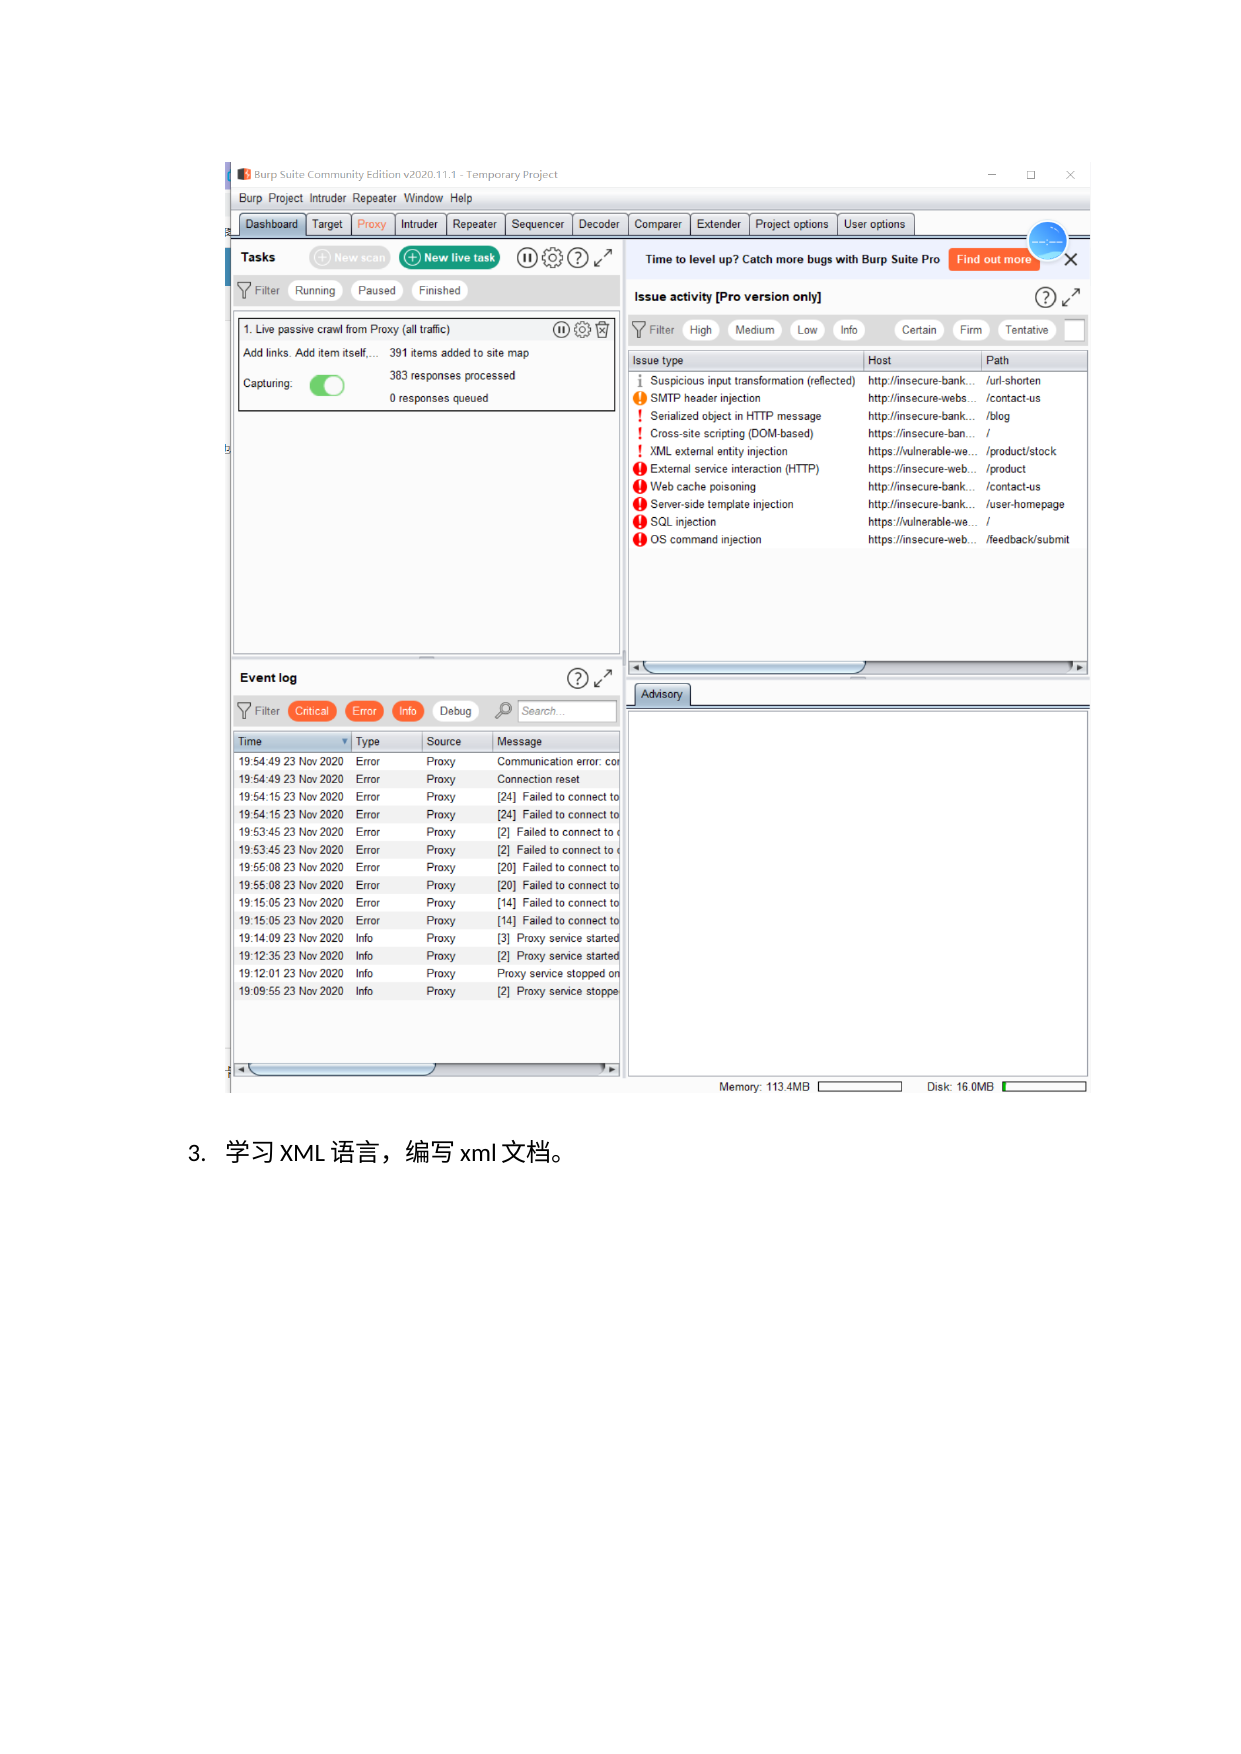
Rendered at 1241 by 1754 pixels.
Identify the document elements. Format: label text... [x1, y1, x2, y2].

picture [225, 162, 1091, 1093]
list 学习XML语言，编写xml文档。 [187, 1118, 1053, 1183]
